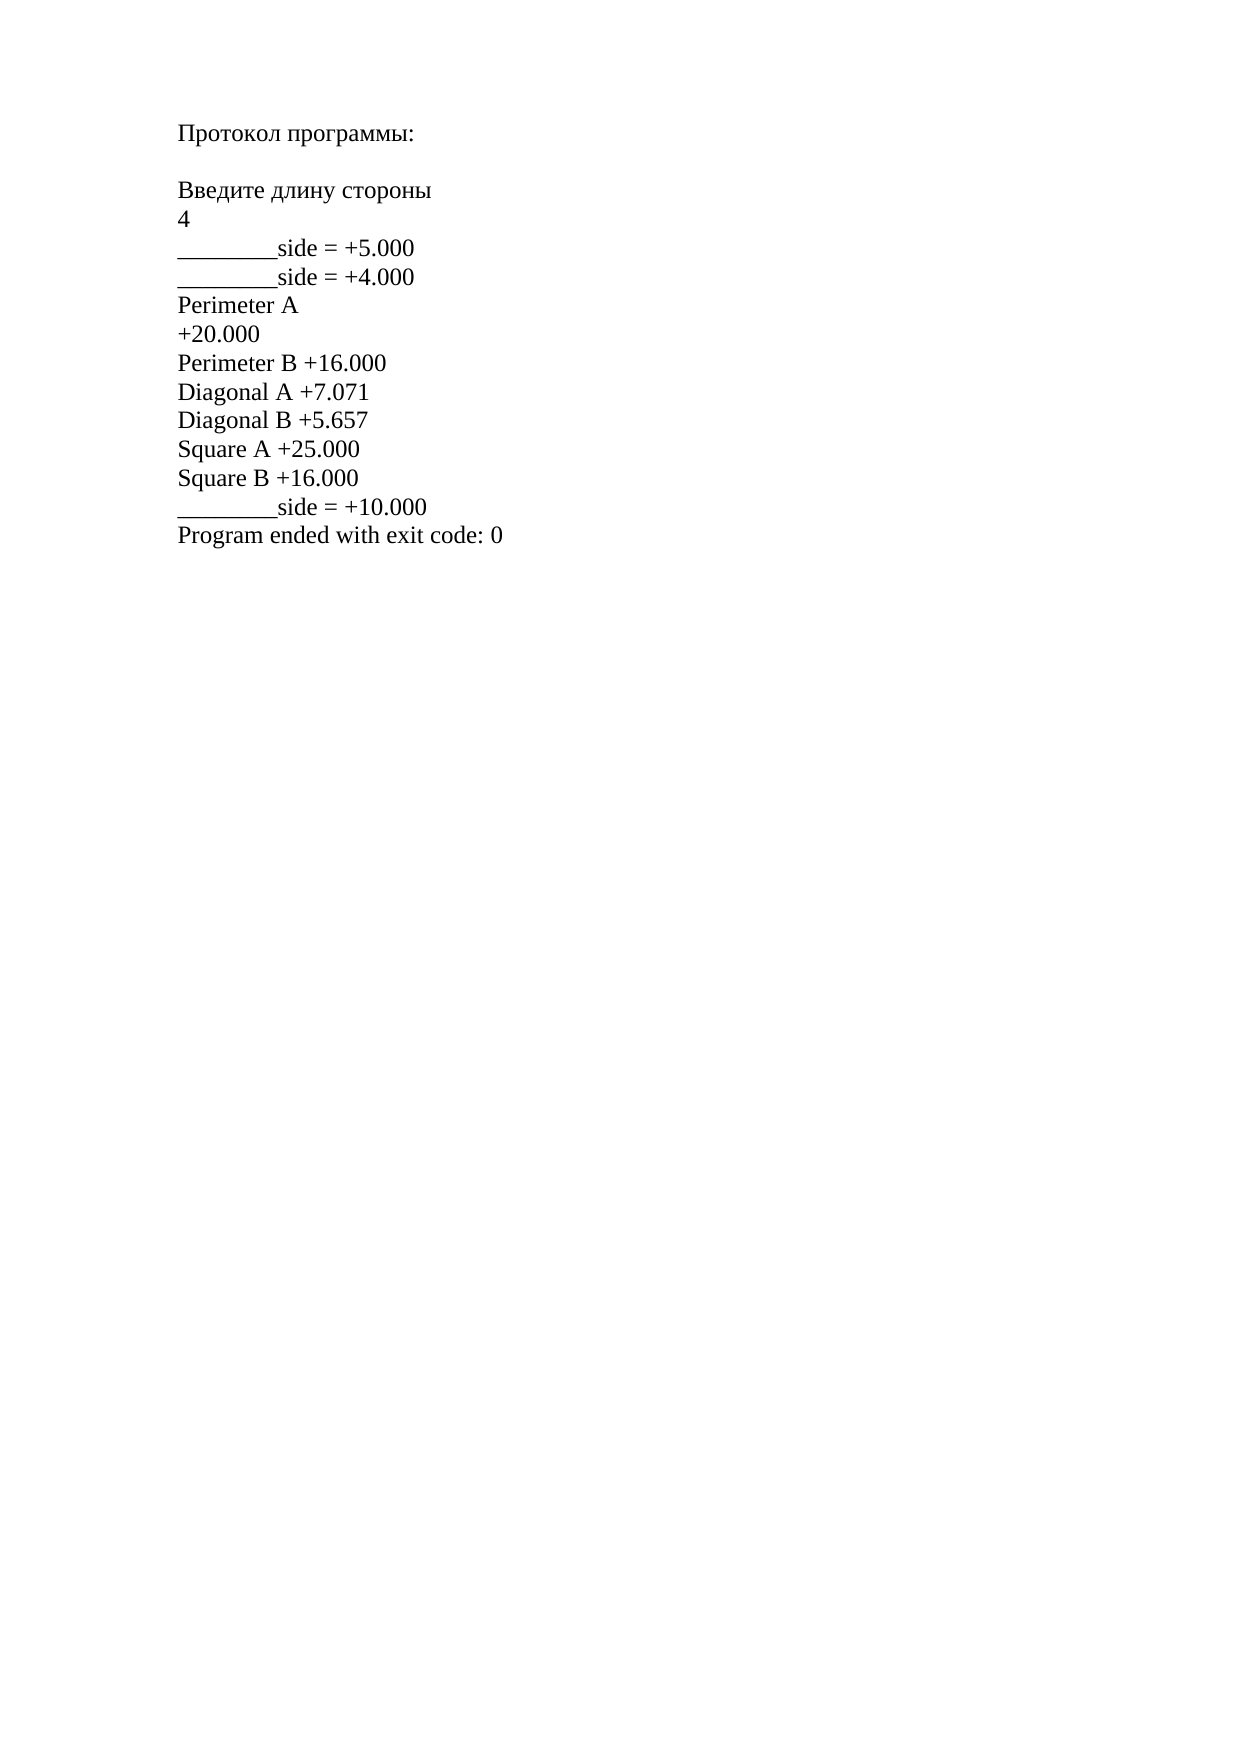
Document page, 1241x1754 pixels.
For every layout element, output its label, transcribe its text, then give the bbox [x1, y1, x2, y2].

text Square A +25.000 [177, 434, 1181, 463]
text Program ended with exit code: 0 [177, 521, 1181, 549]
text Diagonal B +5.657 [177, 406, 1181, 434]
text ________side = +10.000 [177, 492, 1181, 521]
text Square B +16.000 [177, 463, 1181, 492]
text +20.000 [177, 319, 1181, 348]
text Perimeter B +16.000 [177, 348, 1181, 377]
text Perimeter A [177, 291, 1181, 319]
text ________side = +4.000 [177, 262, 1181, 291]
text Diagonal A +7.071 [177, 377, 1181, 406]
text ________side = +5.000 [177, 233, 1181, 262]
text 4 [177, 204, 1181, 233]
text Протокол программы: [177, 118, 1181, 147]
text Введите длину стороны [177, 176, 1181, 204]
